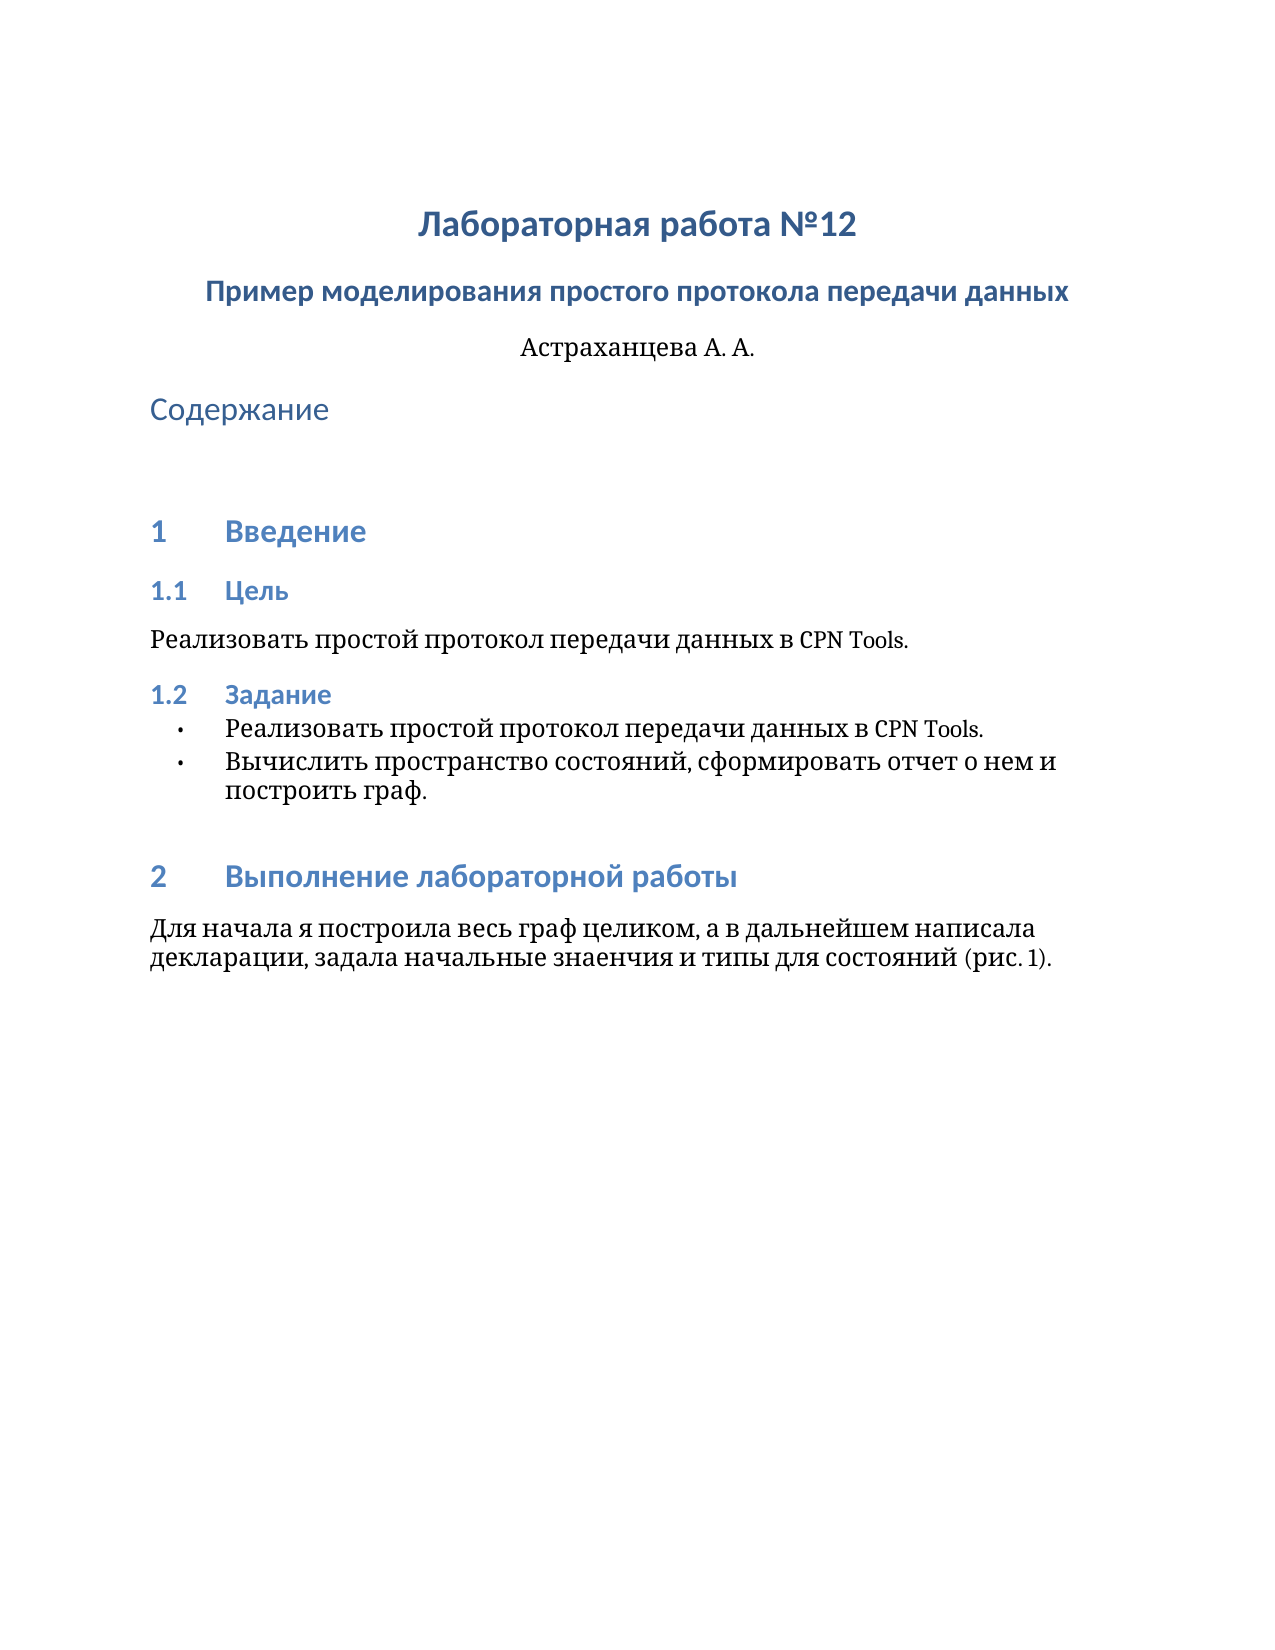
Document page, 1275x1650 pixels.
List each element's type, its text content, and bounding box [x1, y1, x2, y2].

text Астраханцева А. А. [150, 334, 1125, 363]
subtitle 1 Введение [150, 510, 1125, 551]
title Лабораторная работа №12 [150, 200, 1125, 246]
text Для начала я построила весь граф целиком, а в дальнейшем написала декларации, задала начальные знаенчия и типы для состояний (рис. 1). [150, 915, 1125, 972]
text Реализовать простой протокол передачи данных в CPN Tools. [150, 626, 1125, 655]
subtitle Пример моделирования простого протокола передачи данных [150, 271, 1125, 309]
list Вычислить пространство состояний, сформировать отчет о нем и построить граф. [175, 748, 1125, 805]
subtitle 1.1 Цель [150, 572, 1125, 608]
list Реализовать простой протокол передачи данных в CPN Tools. [175, 715, 1125, 744]
subtitle 1.2 Задание [150, 676, 1125, 712]
subtitle 2 Выполнение лабораторной работы [150, 855, 1125, 896]
